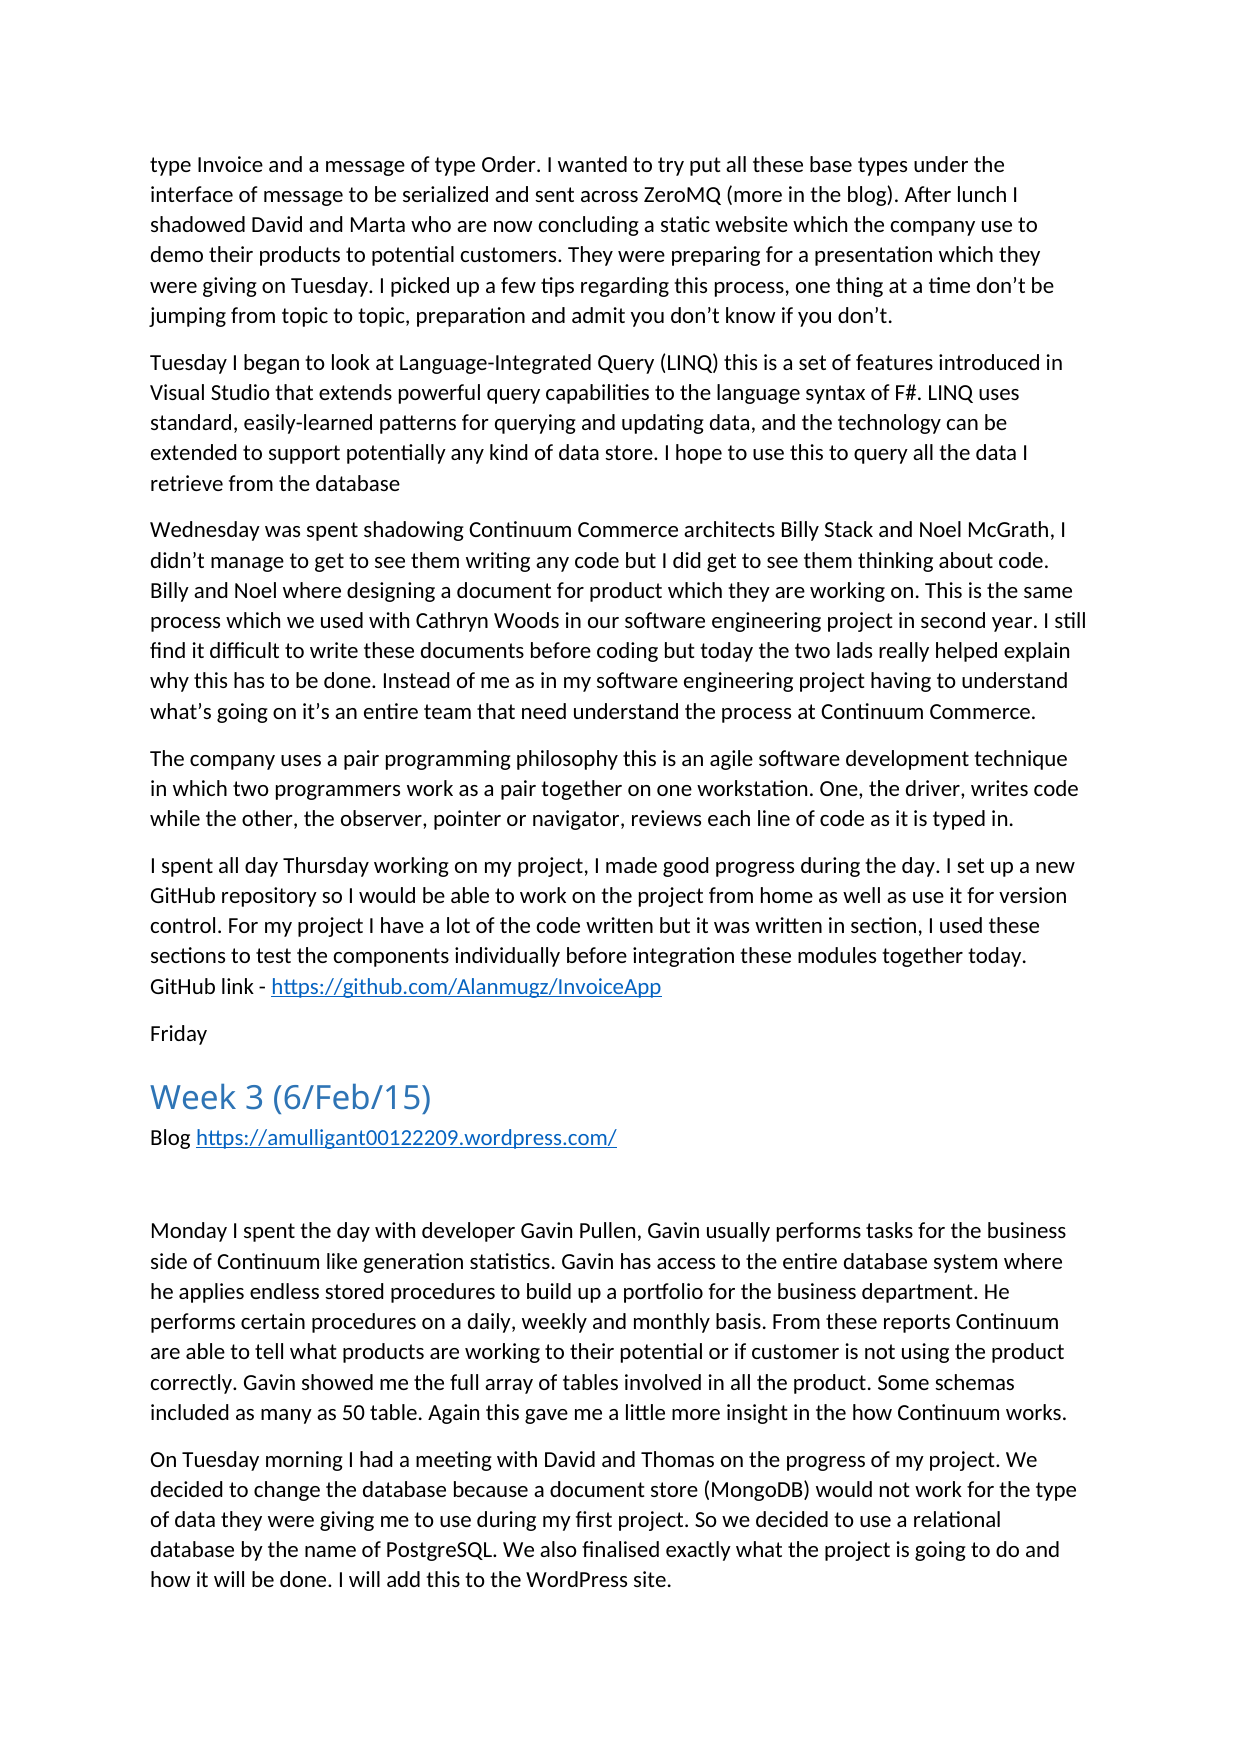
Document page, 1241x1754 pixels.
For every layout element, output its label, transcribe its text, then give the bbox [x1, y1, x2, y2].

text Blog https://amulligant00122209.wordpress.com/ [150, 1123, 1090, 1151]
text I spent all day Thursday working on my project, I made good progress during the day. I set up a new GitHub repository so I would be able to work on the project from home as well as use it for version control. For my project I have a lot of the code written but it was written in section, I used these sections to test the components individually before integration these modules together today. GitHub link - https://github.com/Alanmugz/InvoiceApp [150, 851, 1090, 1000]
text On Tuesday morning I had a meeting with David and Thomas on the progress of my project. We decided to change the database because a document store (MongoDB) would not work for the type of data they were giving me to use during my first project. So we decided to use a relational database by the name of PostgreSQL. We also finalised exactly what the project is going to do and how it will be done. I will add this to the WordPress site. [150, 1445, 1090, 1594]
text The company uses a pair programming philosophy this is an agile software development technique in which two programmers work as a pair together on one workstation. One, the driver, writes code while the other, the observer, pointer or navigator, reviews each line of code as it is typed in. [150, 744, 1090, 832]
text Monday I spent the day with developer Gavin Pullen, Gavin usually performs tasks for the business side of Continuum like generation statistics. Gavin has access to the entire database system where he applies endless stored procedures to build up a portfolio for the business department. He performs certain procedures on a daily, weekly and monthly basis. From these reports Continuum are able to tell what products are working to their potential or if customer is not using the product correctly. Gavin showed me the full array of tables involved in all the product. Some schemas included as many as 50 table. Again this gave me a little more insight in the how Continuum works. [150, 1217, 1090, 1426]
subtitle Week 3 (6/Feb/15) [150, 1074, 1090, 1119]
text Wednesday was spent shadowing Continuum Commerce architects Billy Stack and Noel McGrath, I didn’t manage to get to see them writing any code but I did get to see them thinking about code. Billy and Noel where designing a document for product which they are working on. This is the same process which we used with Cathryn Woods in our software engineering project in second year. I still find it difficult to write these documents before coding but today the two lads really helped explain why this has to be done. Instead of me as in my software engineering project having to understand what’s going on it’s an entire team that need understand the process at Continuum Commerce. [150, 516, 1090, 725]
text Friday [150, 1019, 1090, 1047]
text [150, 150, 1090, 329]
text Tuesday I began to look at Language-Integrated Query (LINQ) this is a set of features introduced in Visual Studio that extends powerful query capabilities to the language syntax of F#. LINQ uses standard, easily-learned patterns for querying and updating data, and the technology can be extended to support potentially any kind of data store. I hope to use this to query all the data I retrieve from the database [150, 348, 1090, 497]
